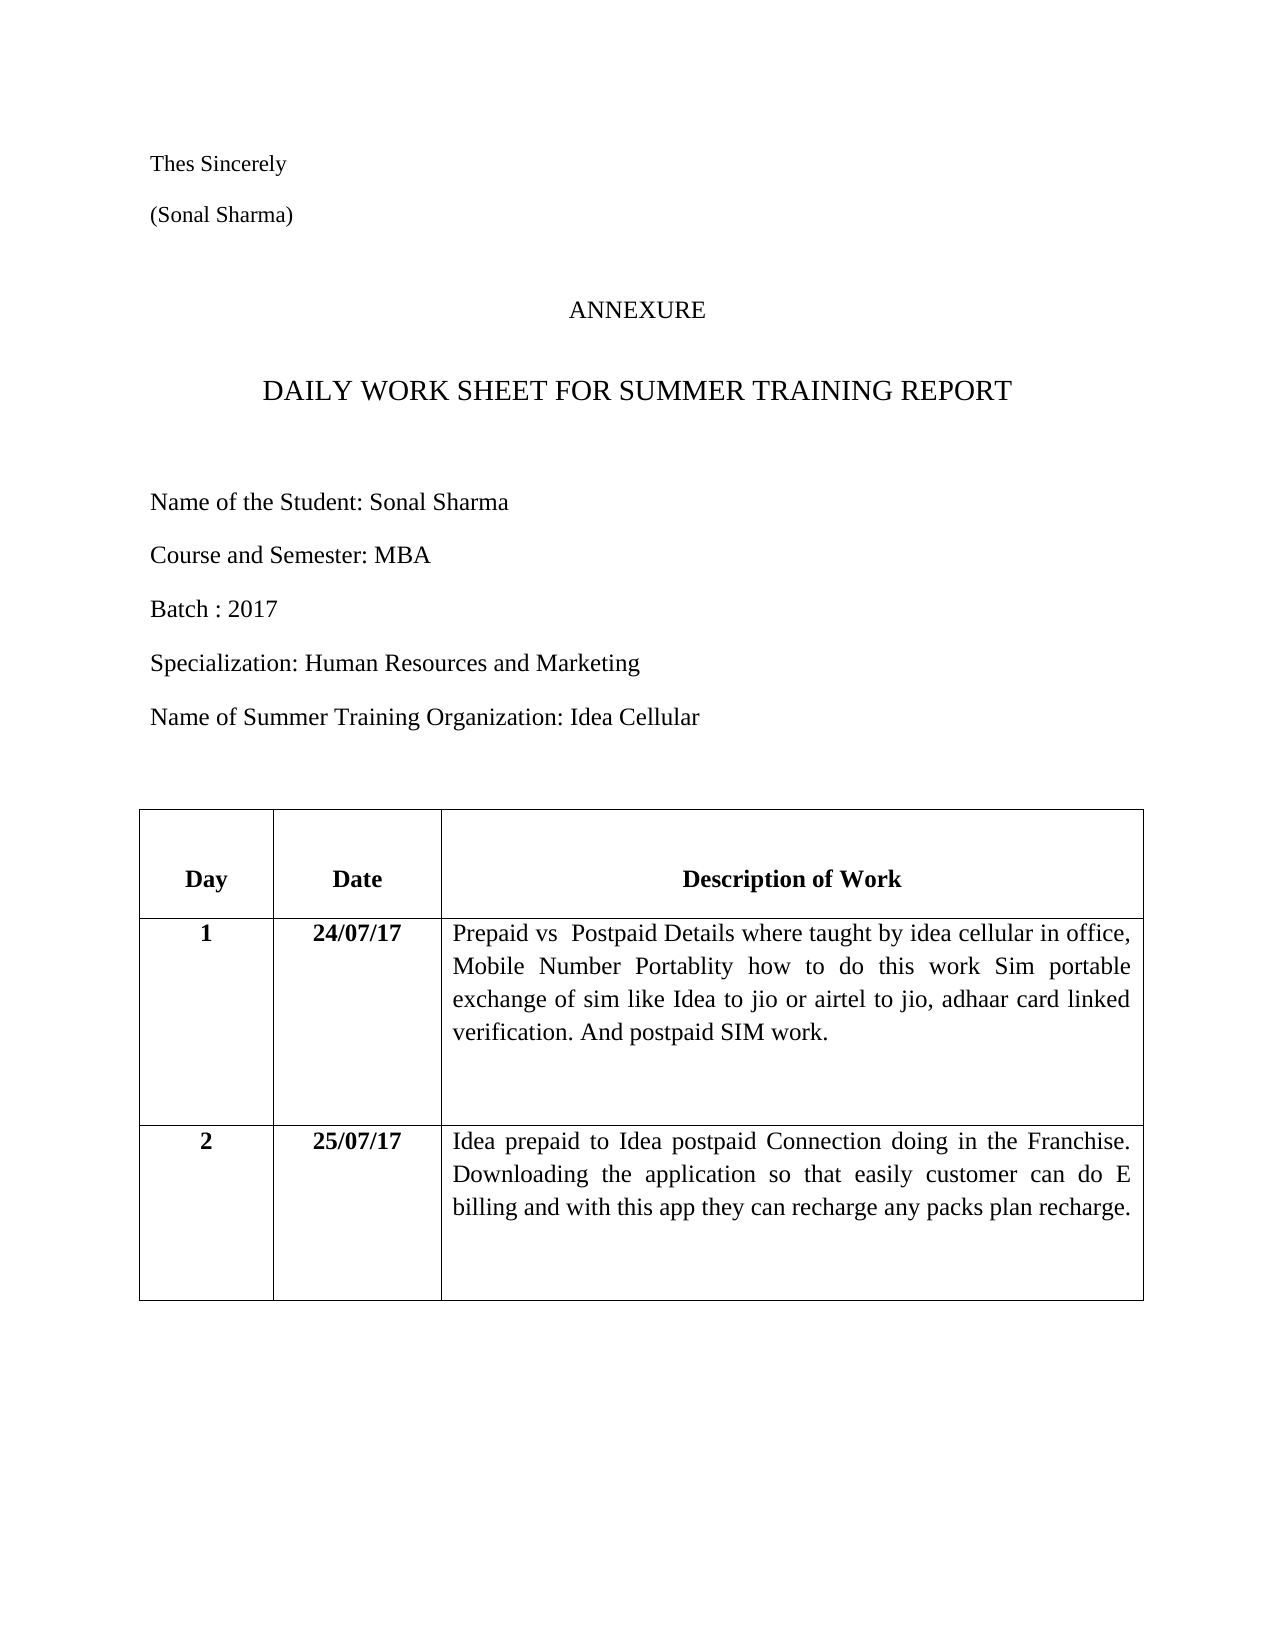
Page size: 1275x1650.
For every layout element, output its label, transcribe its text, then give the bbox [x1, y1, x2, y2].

table_header Description of Work [442, 810, 1143, 917]
table_cell Idea prepaid to Idea postpaid Connection doing in the Franchise. Downloading the application so that easily customer can do E billing and with this app they can recharge any packs plan recharge. [442, 1126, 1143, 1300]
table_cell 2 [140, 1126, 273, 1300]
text DAILY WORK SHEET FOR SUMMER TRAINING REPORT [150, 373, 1125, 407]
text Name of the Student: Sonal Sharma [150, 487, 1125, 516]
table_header Day [140, 810, 273, 917]
text Course and Semester: MBA [150, 541, 1125, 569]
text Specialization: Human Resources and Marketing [150, 648, 1125, 677]
table_cell Prepaid vs Postpaid Details where taught by idea cellular in office, Mobile Number Portablity how to do this work Sim portable exchange of sim like Idea to jio or airtel to jio, adhaar card linked verification. And postpaid SIM work. [442, 919, 1143, 1125]
text Name of Summer Training Organization: Idea Cellular [150, 702, 1125, 731]
text ANNEXURE [150, 295, 1125, 324]
table_header Date [274, 810, 441, 917]
table_cell 25/07/17 [274, 1126, 441, 1300]
table_cell 1 [140, 919, 273, 1125]
table_cell 24/07/17 [274, 919, 441, 1125]
text (Sonal Sharma) [150, 201, 1125, 227]
text Batch : 2017 [150, 594, 1125, 623]
text Thes Sincerely [150, 150, 1125, 176]
